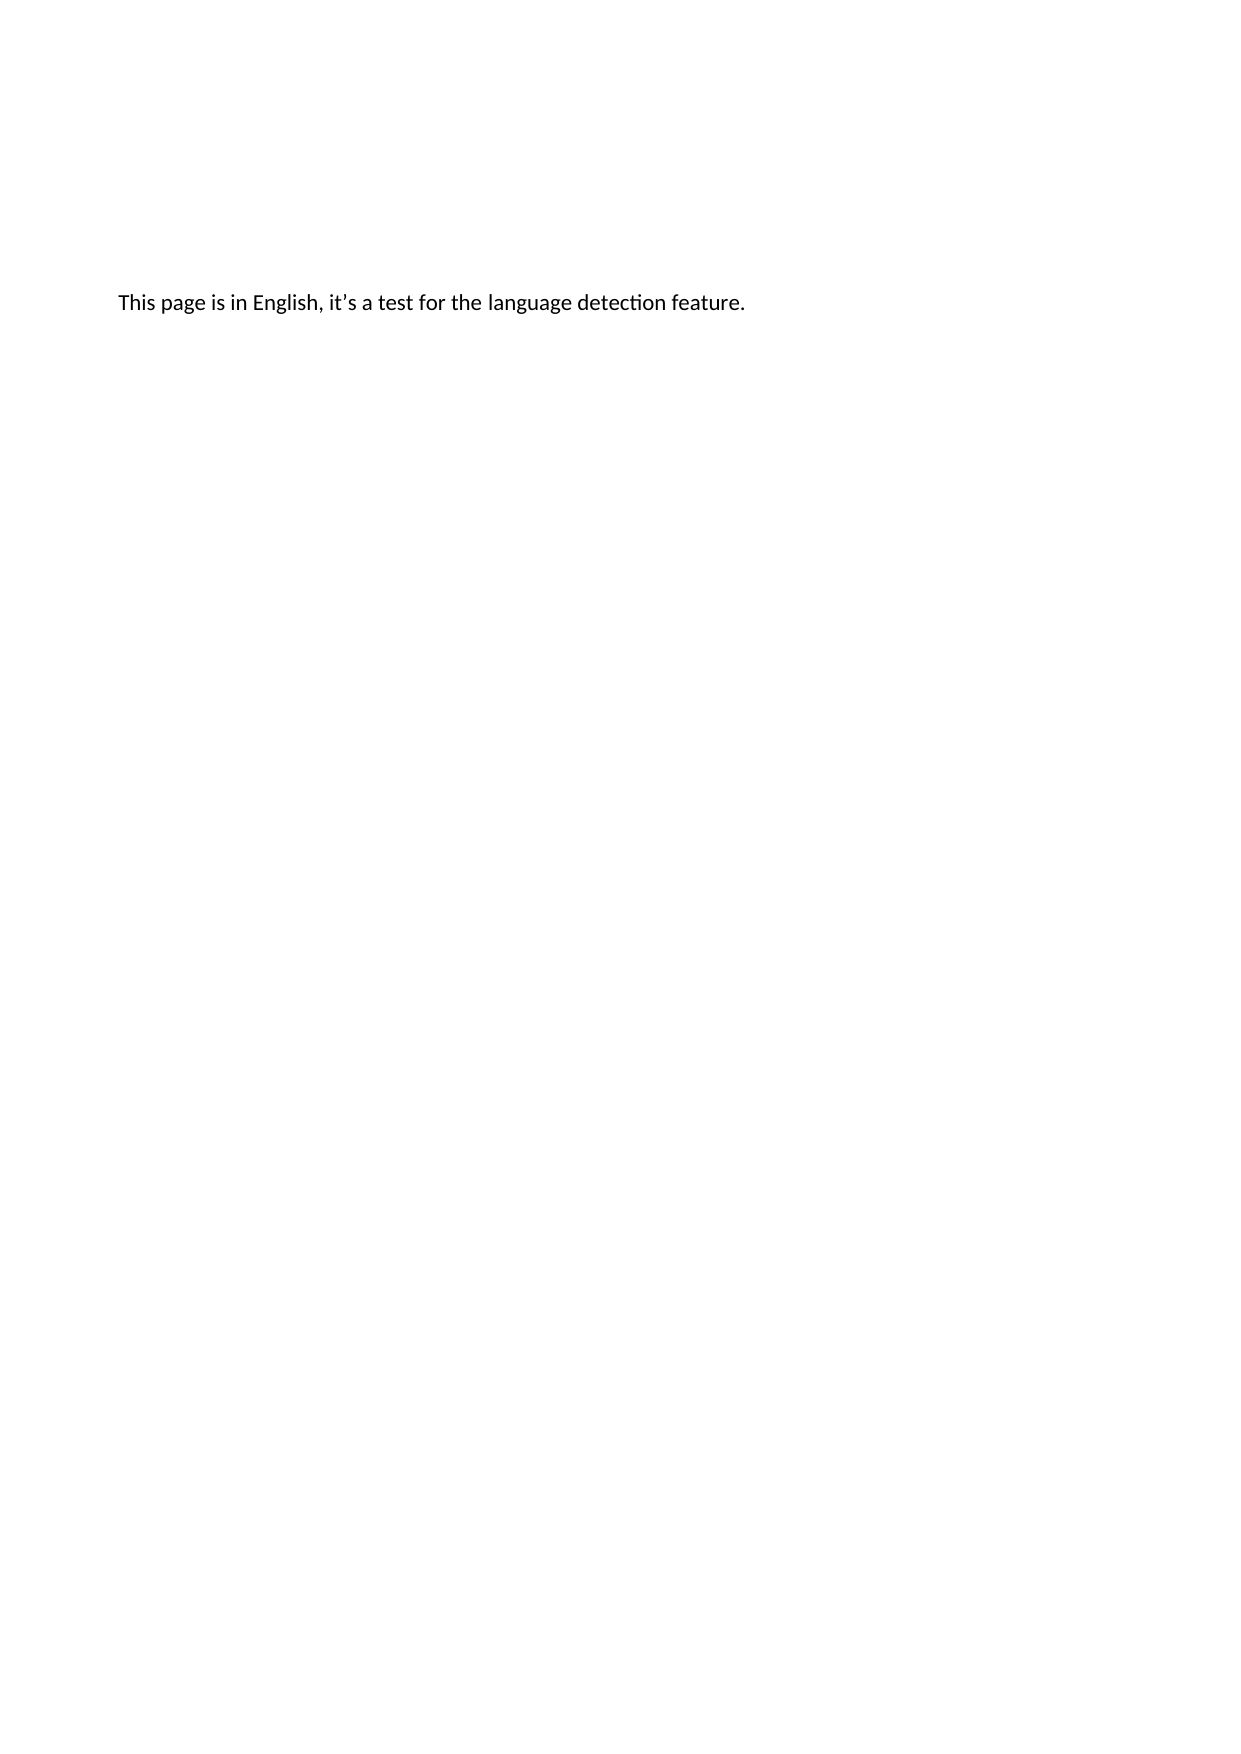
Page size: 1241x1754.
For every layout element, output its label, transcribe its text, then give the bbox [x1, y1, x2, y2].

text This page is in English, it’s a test for the language detection feature. [118, 288, 1122, 316]
